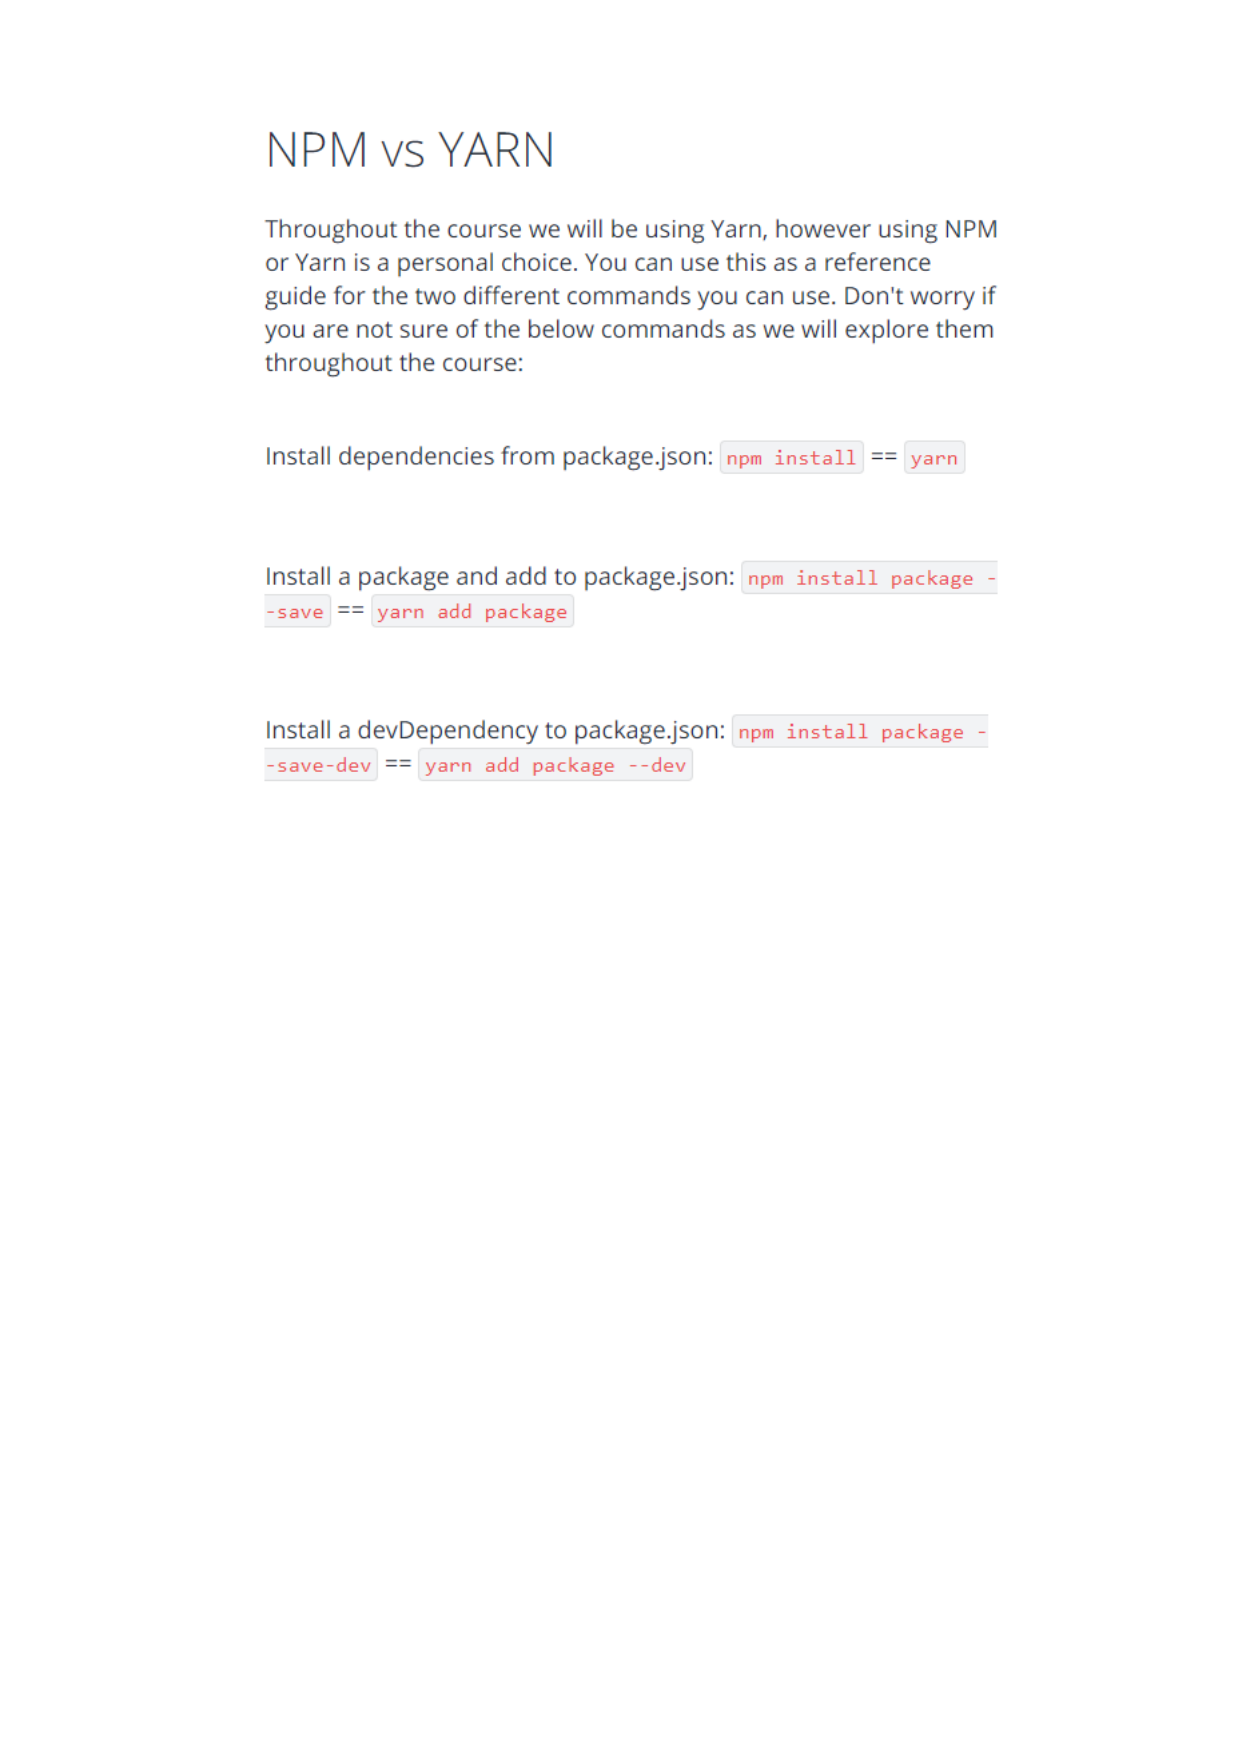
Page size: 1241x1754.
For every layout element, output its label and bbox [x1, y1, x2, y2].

picture [75, 92, 1178, 816]
